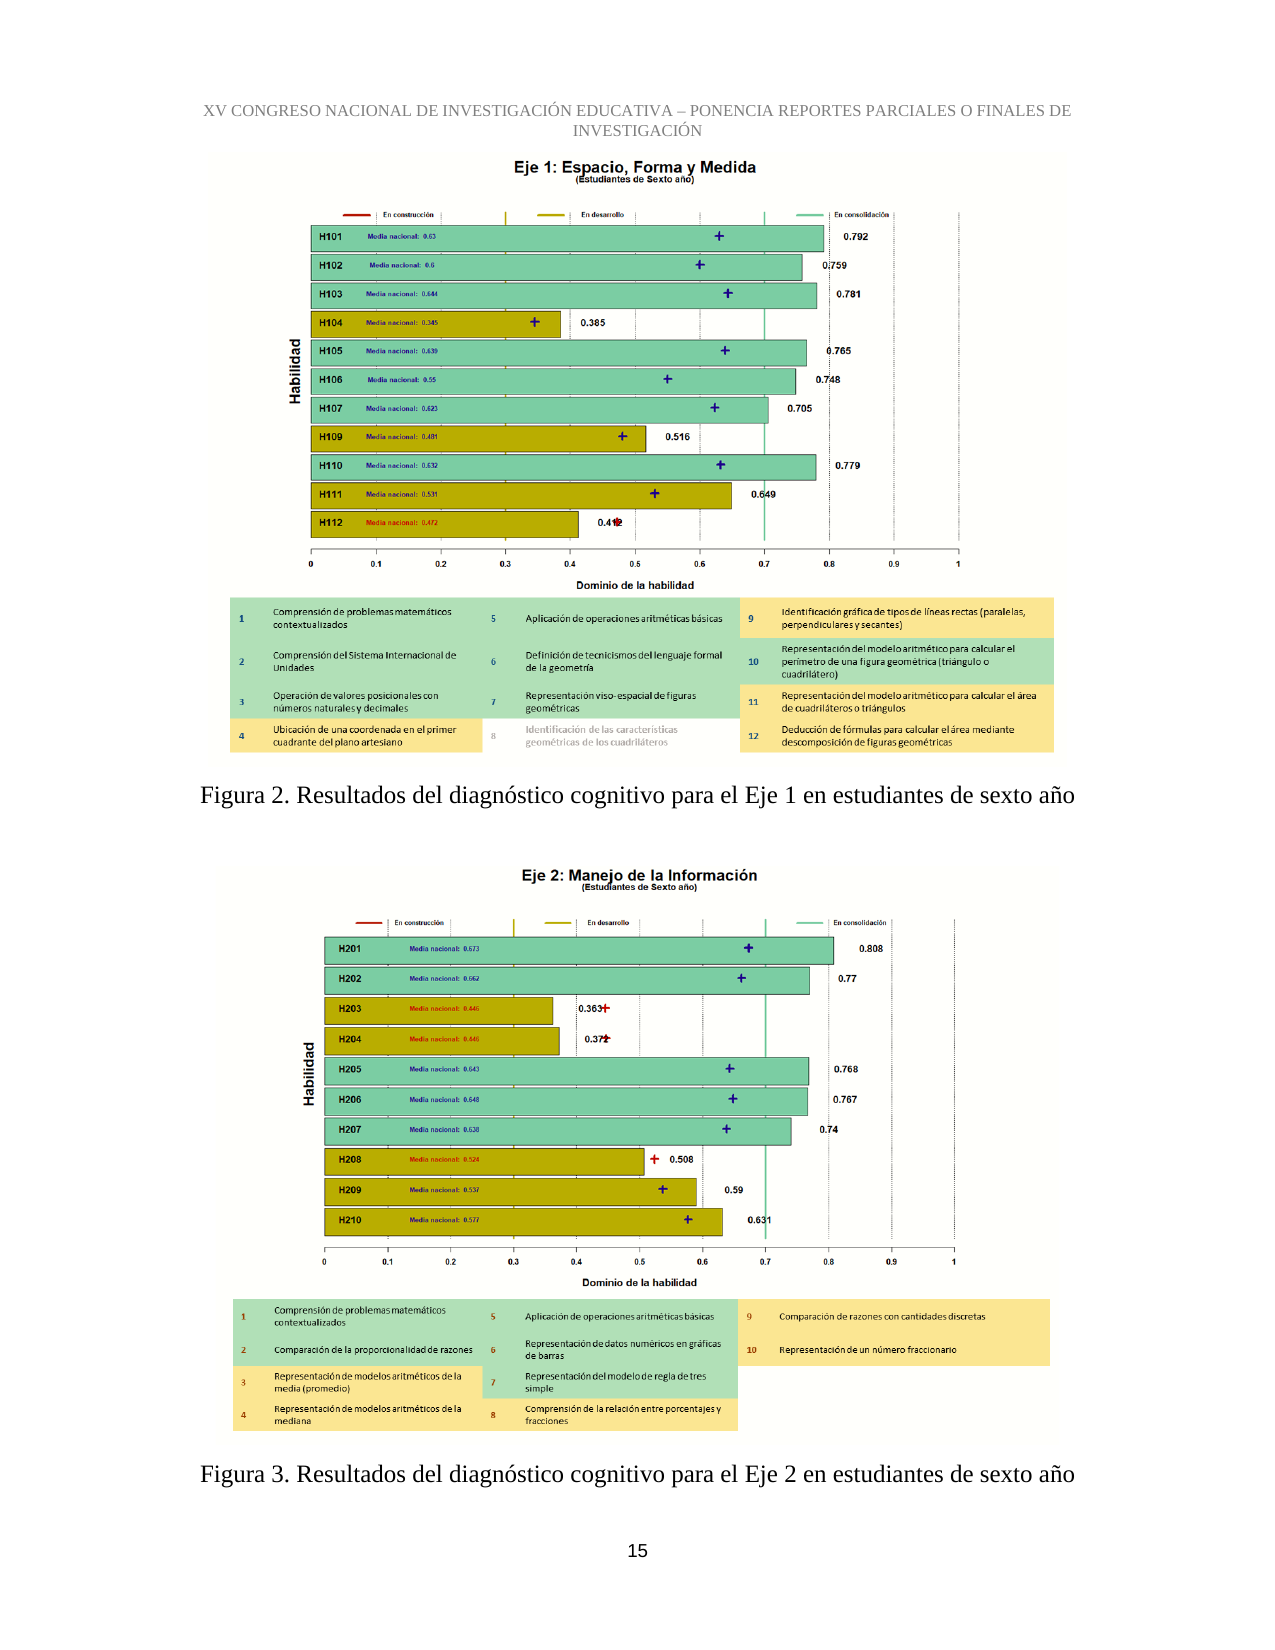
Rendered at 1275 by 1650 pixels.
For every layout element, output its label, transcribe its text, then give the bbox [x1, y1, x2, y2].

picture [207, 152, 1068, 767]
text Figura 3. Resultados del diagnóstico cognitivo para el Eje 2 en estudiantes de sexto año [148, 1459, 1127, 1488]
text Figura 2. Resultados del diagnóstico cognitivo para el Eje 1 en estudiantes de sexto año [148, 781, 1127, 809]
picture [215, 866, 1060, 1445]
